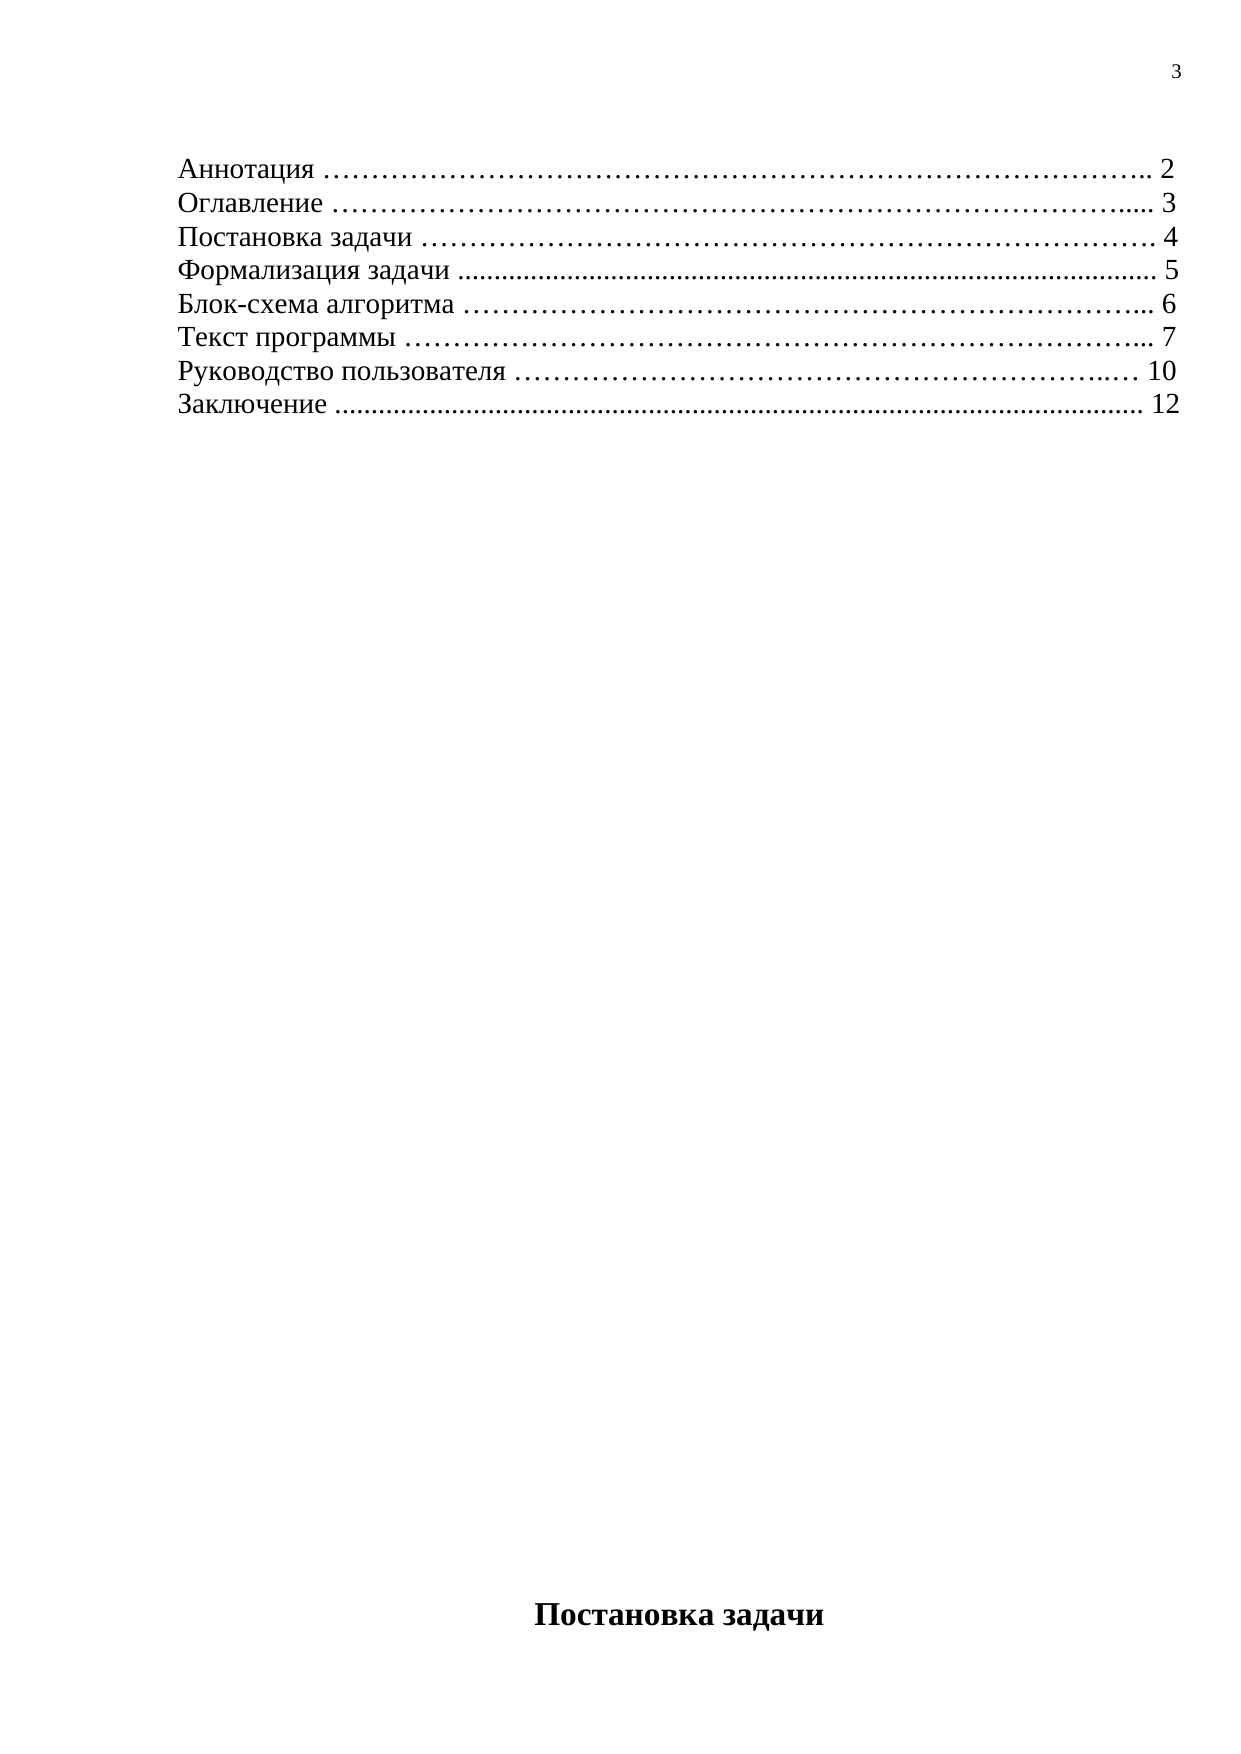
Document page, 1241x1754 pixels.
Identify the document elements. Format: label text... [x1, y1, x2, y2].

text Заключение ............................................................................................................... 12 [177, 386, 1181, 420]
text Блок-схема алгоритма ……………………………………………………………... 6 [177, 286, 1181, 319]
text Аннотация ………………………………………………………………………….. 2 [177, 152, 1181, 185]
text Постановка задачи [177, 1594, 1181, 1632]
text Текст программы …………………………………………………………………... 7 [177, 319, 1181, 353]
text Руководство пользователя ……………………………………………………..… 10 [177, 353, 1181, 386]
text Формализация задачи ................................................................................................ 5 [177, 252, 1181, 286]
text Постановка задачи …………………………………………………………………. 4 [177, 219, 1181, 252]
text Оглавление ………………………………………………………………………..... 3 [177, 185, 1181, 219]
